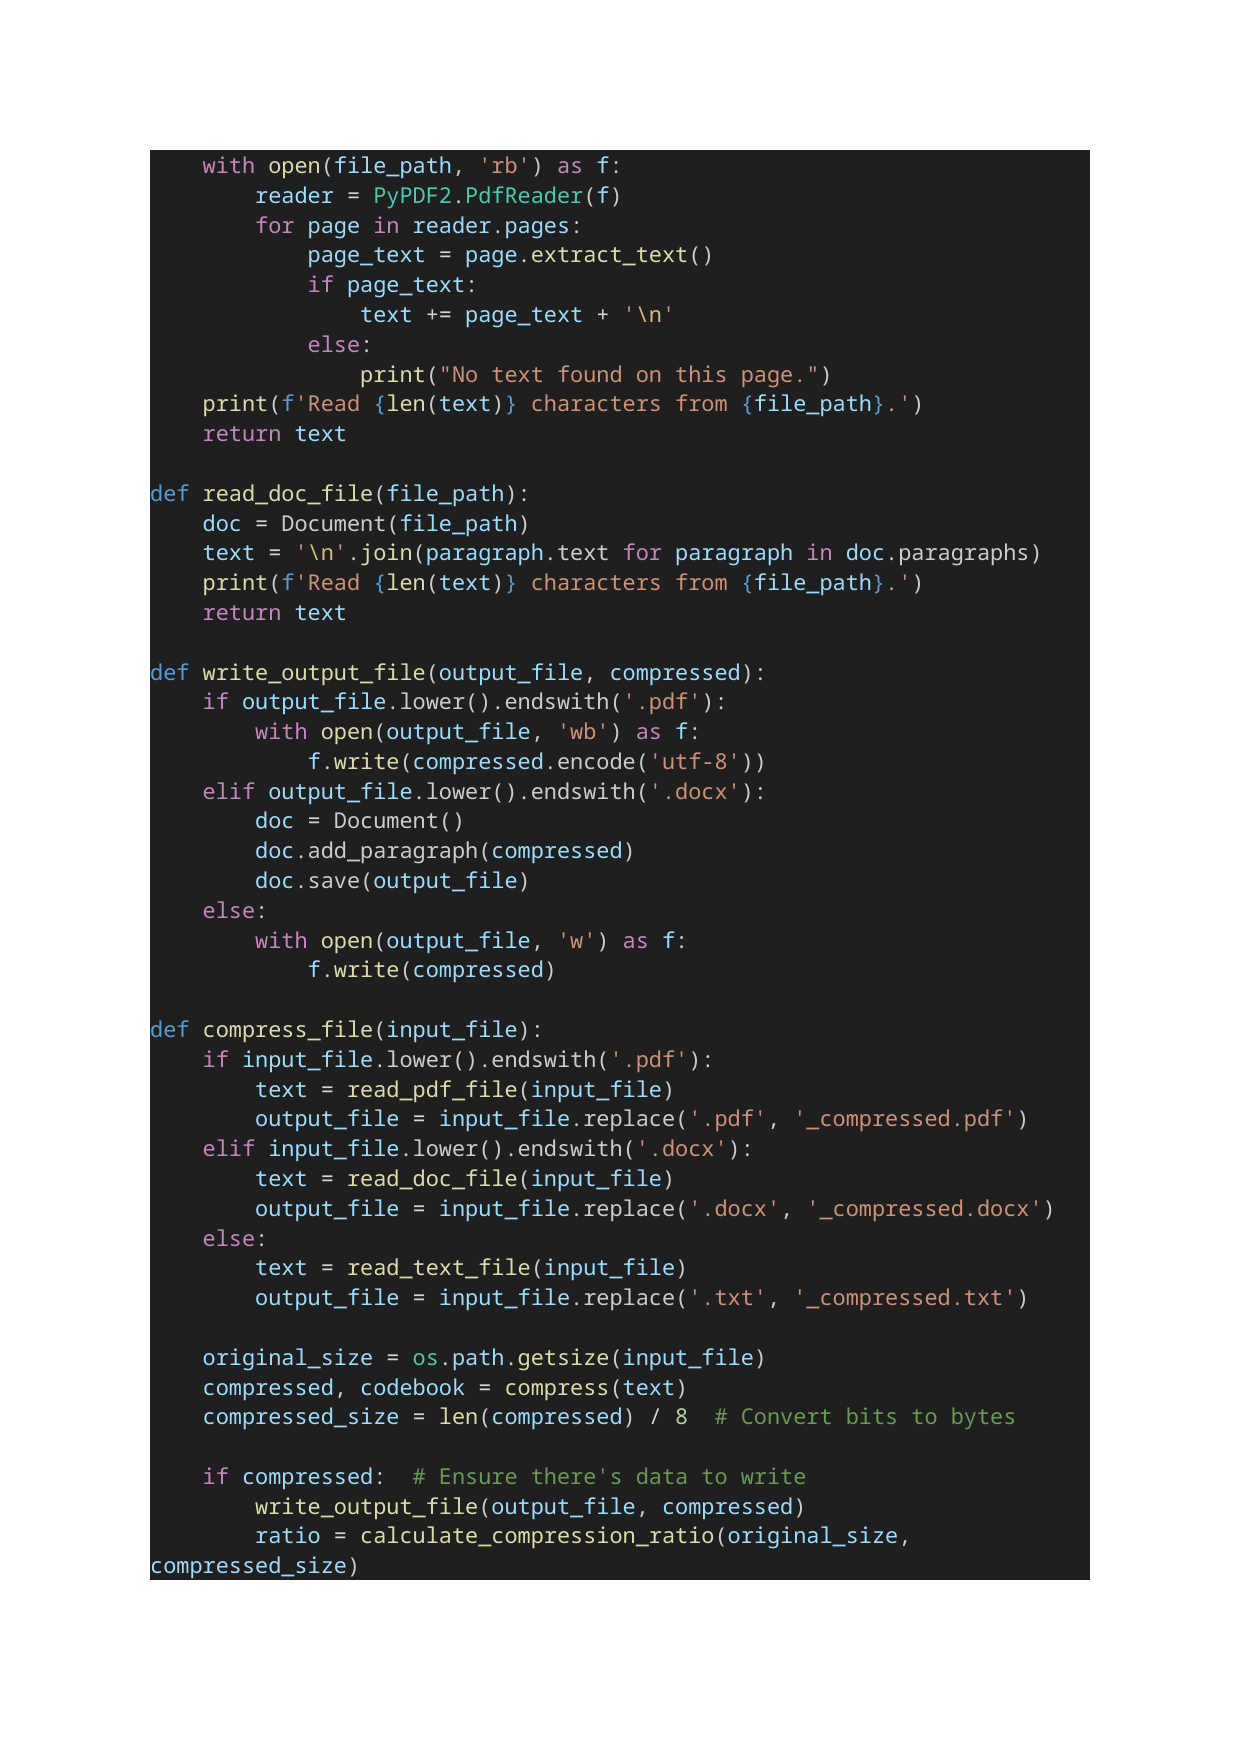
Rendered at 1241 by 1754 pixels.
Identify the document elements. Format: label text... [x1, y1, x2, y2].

text with open(output_file, 'wb') as f: [150, 716, 1090, 746]
text with open(output_file, 'w') as f: [150, 924, 1090, 954]
text if compressed: # Ensure there's data to write [150, 1461, 1090, 1491]
text for page in reader.pages: [150, 209, 1090, 239]
text return text [150, 597, 1090, 627]
text doc.add_paragraph(compressed) [150, 835, 1090, 865]
text reader = PyPDF2.PdfReader(f) [150, 180, 1090, 209]
text page_text = page.extract_text() [150, 239, 1090, 269]
text def write_output_file(output_file, compressed): [150, 656, 1090, 686]
text compressed, codebook = compress(text) [150, 1371, 1090, 1401]
text text = read_text_file(input_file) [150, 1252, 1090, 1282]
text output_file = input_file.replace('.pdf', '_compressed.pdf') [150, 1103, 1090, 1133]
text doc.save(output_file) [150, 865, 1090, 895]
text print(f'Read {len(text)} characters from {file_path}.') [150, 388, 1090, 418]
text with open(file_path, 'rb') as f: [150, 150, 1090, 180]
text text += page_text + '\n' [150, 299, 1090, 329]
text elif output_file.lower().endswith('.docx'): [150, 776, 1090, 805]
text original_size = os.path.getsize(input_file) [150, 1342, 1090, 1371]
text text = read_pdf_file(input_file) [150, 1073, 1090, 1103]
text def compress_file(input_file): [150, 1014, 1090, 1044]
text if input_file.lower().endswith('.pdf'): [150, 1044, 1090, 1073]
text f.write(compressed) [150, 954, 1090, 984]
text else: [150, 1222, 1090, 1252]
text doc = Document(file_path) [150, 507, 1090, 537]
text elif input_file.lower().endswith('.docx'): [150, 1133, 1090, 1163]
text def read_doc_file(file_path): [150, 478, 1090, 507]
text if output_file.lower().endswith('.pdf'): [150, 686, 1090, 716]
text else: [150, 895, 1090, 924]
text print("No text found on this page.") [150, 358, 1090, 388]
text text = '\n'.join(paragraph.text for paragraph in doc.paragraphs) [150, 537, 1090, 567]
text text = read_doc_file(input_file) [150, 1163, 1090, 1193]
text f.write(compressed.encode('utf-8')) [150, 746, 1090, 776]
text return text [150, 418, 1090, 448]
text if page_text: [150, 269, 1090, 299]
text ratio = calculate_compression_ratio(original_size, compressed_size) [150, 1520, 1090, 1580]
text else: [150, 329, 1090, 358]
text compressed_size = len(compressed) / 8 # Convert bits to bytes [150, 1401, 1090, 1431]
text write_output_file(output_file, compressed) [150, 1491, 1090, 1520]
text doc = Document() [150, 805, 1090, 835]
text output_file = input_file.replace('.docx', '_compressed.docx') [150, 1193, 1090, 1222]
text print(f'Read {len(text)} characters from {file_path}.') [150, 567, 1090, 597]
text output_file = input_file.replace('.txt', '_compressed.txt') [150, 1282, 1090, 1312]
